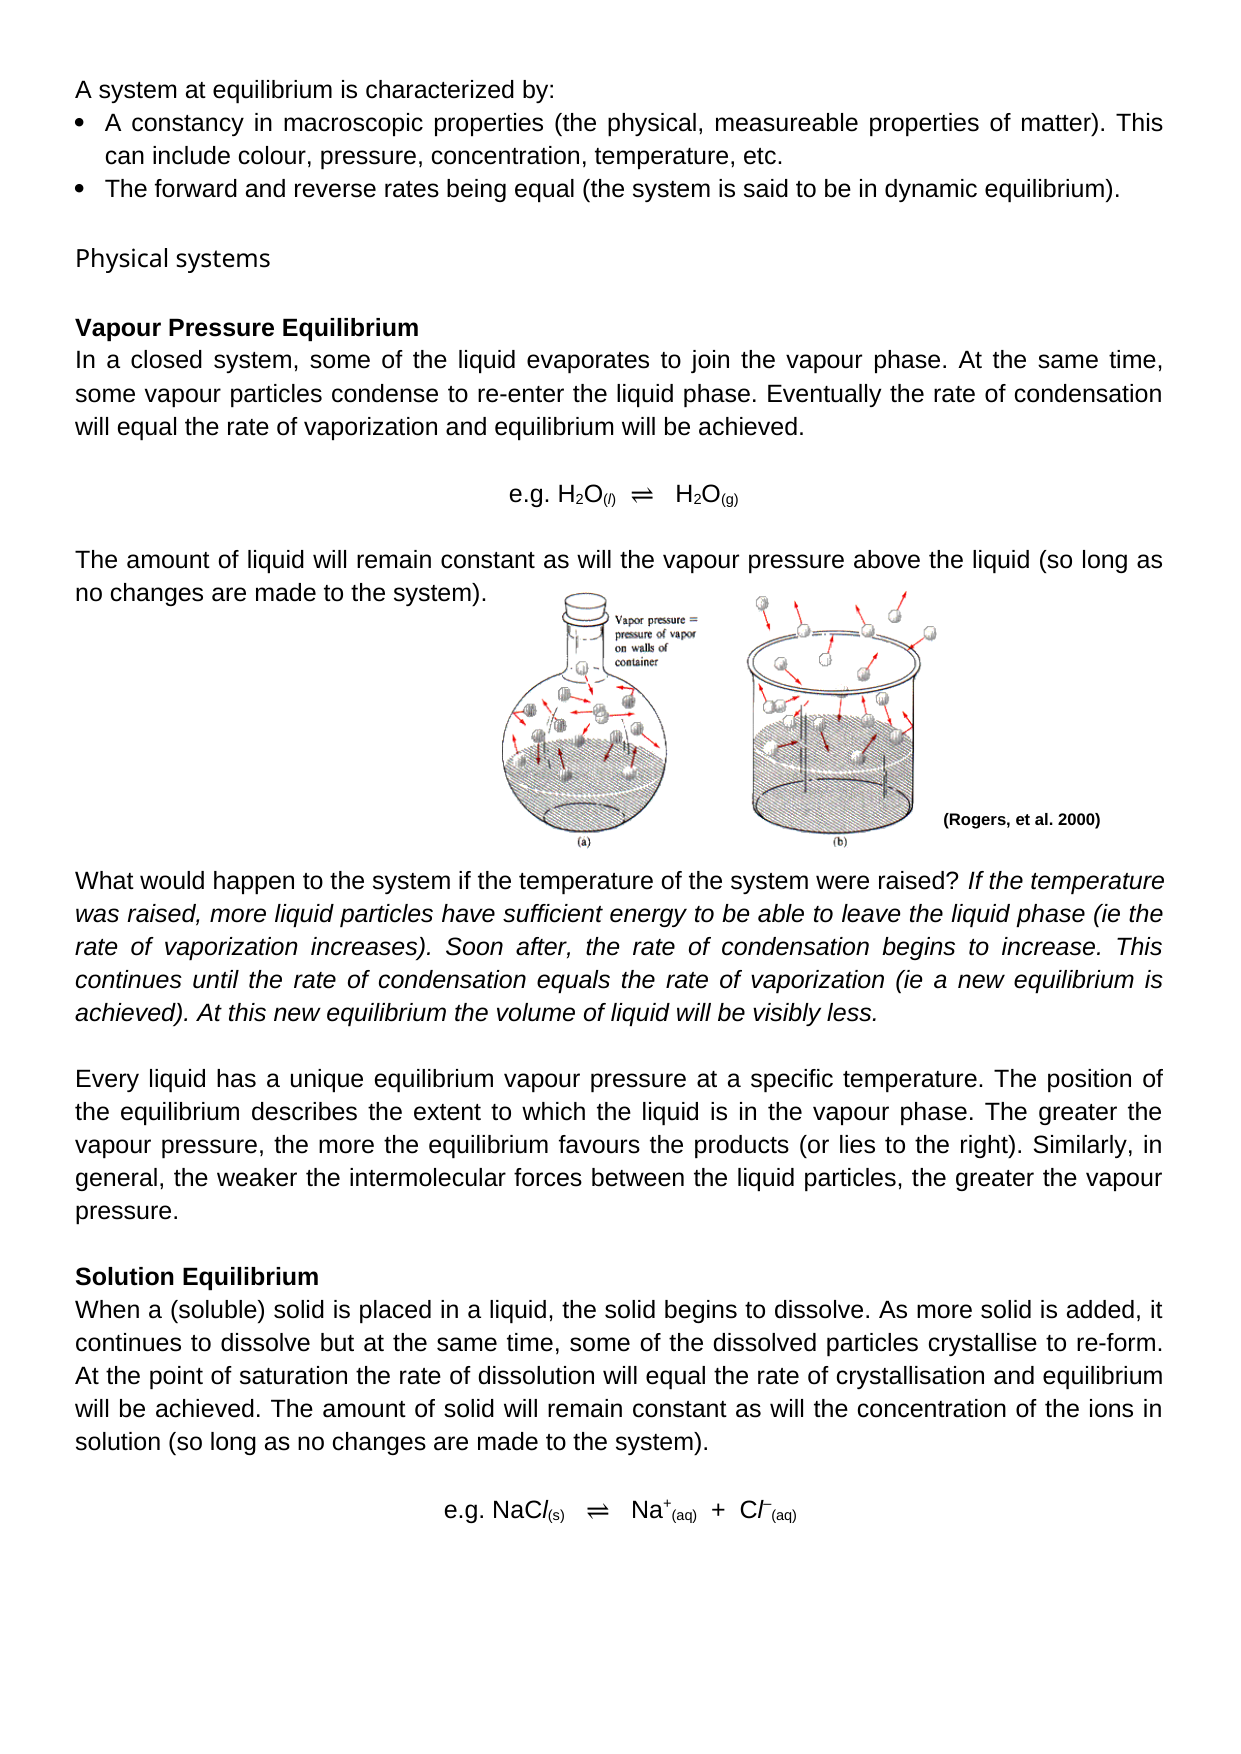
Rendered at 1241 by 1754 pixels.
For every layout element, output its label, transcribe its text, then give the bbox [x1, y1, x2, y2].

title What would happen to the system if the temperature of the system were raised? If the temperature was raised, more liquid particles have sufficient energy to be able to leave the liquid phase (ie the rate of vaporization increases). Soon after, the rate of condensation begins to increase. This continues until the rate of condensation equals the rate of vaporization (ie a new equilibrium is achieved). At this new equilibrium the volume of liquid will be visibly less. [75, 866, 1165, 1027]
title When a (soluble) solid is placed in a liquid, the solid begins to dissolve. As more solid is added, it continues to dissolve but at the same time, some of the dissolved particles crystallise to re-form. At the point of saturation the rate of dissolution will equal the rate of crystallisation and equilibrium will be achieved. The amount of solid will remain constant as will the concentration of the ions in solution (so long as no changes are made to the system). [75, 1295, 1165, 1456]
title Solution Equilibrium [75, 1262, 1165, 1291]
title e.g. NaCl(s) ⇌ Na+(aq) + Cl‒(aq) [75, 1493, 1165, 1523]
title A constancy in macroscopic properties (the physical, measureable properties of matter). This can include colour, pressure, concentration, temperature, etc. [75, 108, 1165, 170]
title A system at equilibrium is characterized by: [75, 75, 1165, 104]
title The amount of liquid will remain constant as will the vapour pressure above the liquid (so long as no changes are made to the system). [75, 545, 1165, 607]
picture [501, 591, 937, 849]
title Every liquid has a unique equilibrium vapour pressure at a specific temperature. The position of the equilibrium describes the extent to which the liquid is in the vapour phase. The greater the vapour pressure, the more the equilibrium favours the products (or lies to the right). Similarly, in general, the weaker the intermolecular forces between the liquid particles, the greater the vapour pressure. [75, 1064, 1165, 1225]
title Vapour Pressure Equilibrium [75, 312, 1165, 341]
title In a closed system, some of the liquid evaporates to join the vapour phase. At the same time, some vapour particles condense to re-enter the liquid phase. Eventually the rate of condensation will equal the rate of vaporization and equilibrium will be achieved. [75, 346, 1165, 440]
title e.g. H2O(l) ⇌ H2O(g) [75, 478, 1165, 508]
title Physical systems [75, 240, 1165, 274]
title The forward and reverse rates being equal (the system is said to be in dynamic equilibrium). [75, 174, 1165, 203]
